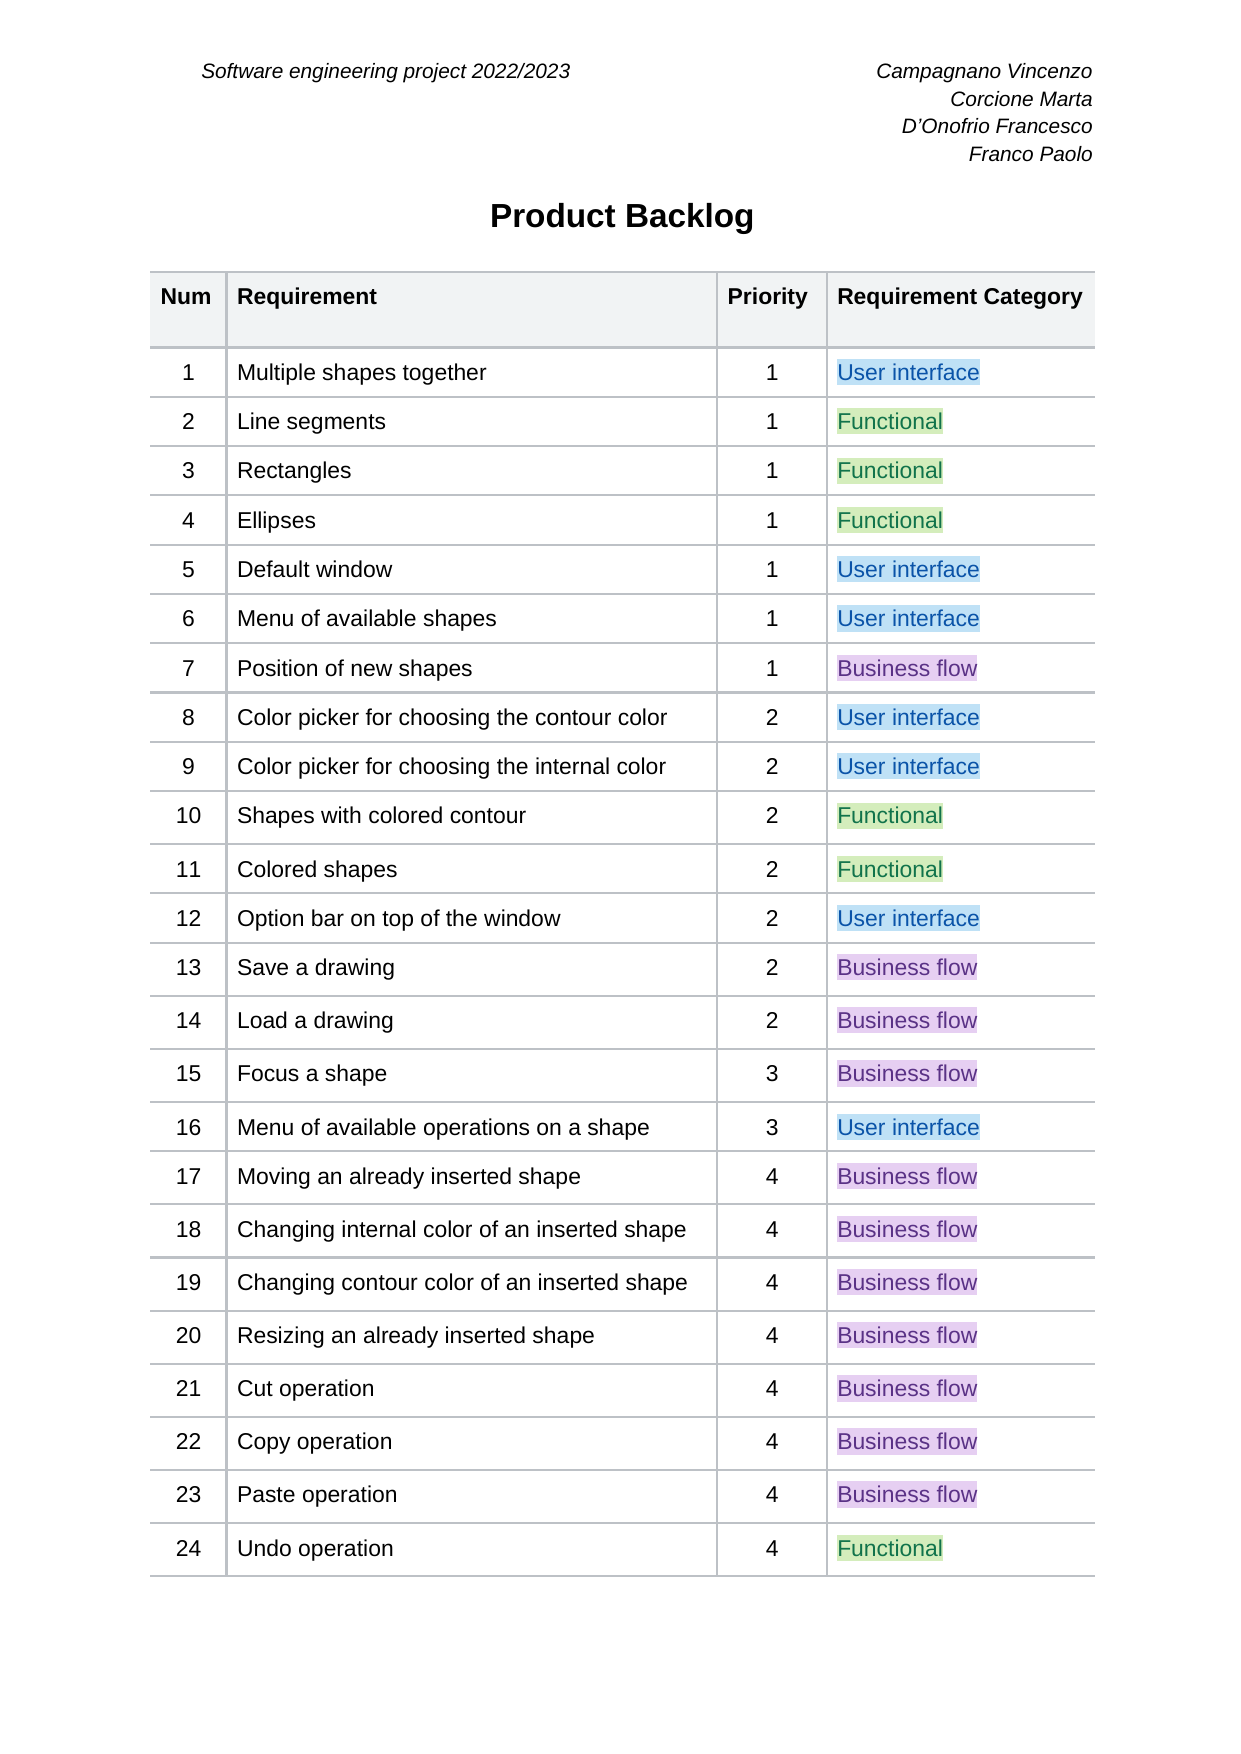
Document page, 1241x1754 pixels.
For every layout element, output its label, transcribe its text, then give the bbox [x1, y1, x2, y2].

table_cell [828, 997, 1095, 1048]
table_cell 19 [150, 1259, 225, 1309]
table_cell 7 [150, 644, 225, 691]
table_cell [828, 595, 1095, 642]
table_cell Changing internal color of an inserted shape [228, 1205, 716, 1256]
table_cell [828, 1524, 1095, 1575]
table_cell [828, 1205, 1095, 1256]
table_cell 3 [718, 1103, 826, 1150]
table_cell 2 [718, 845, 826, 892]
table_cell 24 [150, 1524, 225, 1575]
table_cell 4 [718, 1312, 826, 1363]
table_cell 1 [718, 447, 826, 494]
table_cell [828, 694, 1095, 741]
table_cell [828, 743, 1095, 790]
table_cell [828, 1259, 1095, 1309]
table_cell 8 [150, 694, 225, 741]
table_cell 21 [150, 1365, 225, 1416]
table_cell [828, 1418, 1095, 1469]
table_cell 2 [718, 694, 826, 741]
table_cell 23 [150, 1471, 225, 1522]
table_cell 3 [150, 447, 225, 494]
table_cell 1 [718, 398, 826, 445]
table_cell 1 [718, 349, 826, 396]
table_cell 14 [150, 997, 225, 1048]
table_cell 5 [150, 546, 225, 593]
table_cell 2 [150, 398, 225, 445]
table_cell Shapes with colored contour [228, 792, 716, 843]
table_cell Colored shapes [228, 845, 716, 892]
table_cell 4 [718, 1259, 826, 1309]
table_cell [828, 845, 1095, 892]
table_cell 12 [150, 894, 225, 942]
table_cell Default window [228, 546, 716, 593]
table_cell [828, 447, 1095, 494]
table_cell Copy operation [228, 1418, 716, 1469]
table_cell [828, 894, 1095, 942]
table_cell [828, 1103, 1095, 1150]
table_cell [828, 496, 1095, 543]
table_cell 4 [150, 496, 225, 543]
table_cell Resizing an already inserted shape [228, 1312, 716, 1363]
table_cell Moving an already inserted shape [228, 1152, 716, 1203]
table_cell 2 [718, 894, 826, 942]
table_cell Menu of available shapes [228, 595, 716, 642]
table_cell 1 [718, 496, 826, 543]
table_cell Cut operation [228, 1365, 716, 1416]
table_cell 1 [718, 546, 826, 593]
table_cell [828, 1312, 1095, 1363]
table_cell 11 [150, 845, 225, 892]
table_cell Ellipses [228, 496, 716, 543]
table_cell [828, 349, 1095, 396]
table_cell 2 [718, 997, 826, 1048]
table_cell Option bar on top of the window [228, 894, 716, 942]
table_cell [828, 792, 1095, 843]
table_header Requirement [228, 273, 716, 346]
table_cell 17 [150, 1152, 225, 1203]
table_cell 4 [718, 1471, 826, 1522]
table_cell [828, 1471, 1095, 1522]
table_cell [828, 644, 1095, 691]
table_cell 4 [718, 1365, 826, 1416]
table_header Priority [718, 273, 826, 346]
table_cell Paste operation [228, 1471, 716, 1522]
table_cell [828, 1365, 1095, 1416]
table_cell 2 [718, 792, 826, 843]
table_cell [828, 1050, 1095, 1101]
table_cell 4 [718, 1418, 826, 1469]
table_cell Focus a shape [228, 1050, 716, 1101]
table_cell 1 [150, 349, 225, 396]
table_cell [828, 546, 1095, 593]
table_cell 4 [718, 1152, 826, 1203]
table_cell 9 [150, 743, 225, 790]
table_cell 4 [718, 1524, 826, 1575]
table_cell Color picker for choosing the internal color [228, 743, 716, 790]
table_cell 1 [718, 644, 826, 691]
table_cell [828, 398, 1095, 445]
table_cell Changing contour color of an inserted shape [228, 1259, 716, 1309]
table_cell 20 [150, 1312, 225, 1363]
table_cell 16 [150, 1103, 225, 1150]
table_cell 22 [150, 1418, 225, 1469]
table_cell 2 [718, 944, 826, 995]
table_cell 2 [718, 743, 826, 790]
table_header Num [150, 273, 225, 346]
table_cell Position of new shapes [228, 644, 716, 691]
table_cell 18 [150, 1205, 225, 1256]
table_cell Color picker for choosing the contour color [228, 694, 716, 741]
table_cell 6 [150, 595, 225, 642]
table_cell Rectangles [228, 447, 716, 494]
table_cell 10 [150, 792, 225, 843]
table_cell 1 [718, 595, 826, 642]
table_cell [828, 1152, 1095, 1203]
table_header Requirement Category [828, 273, 1095, 346]
table_cell 13 [150, 944, 225, 995]
table_cell 4 [718, 1205, 826, 1256]
table_cell Menu of available operations on a shape [228, 1103, 716, 1150]
table_cell Multiple shapes together [228, 349, 716, 396]
table_cell Save a drawing [228, 944, 716, 995]
table_cell [828, 944, 1095, 995]
table_cell 15 [150, 1050, 225, 1101]
table_cell 3 [718, 1050, 826, 1101]
table_cell Load a drawing [228, 997, 716, 1048]
table_cell Undo operation [228, 1524, 716, 1575]
table_cell Line segments [228, 398, 716, 445]
